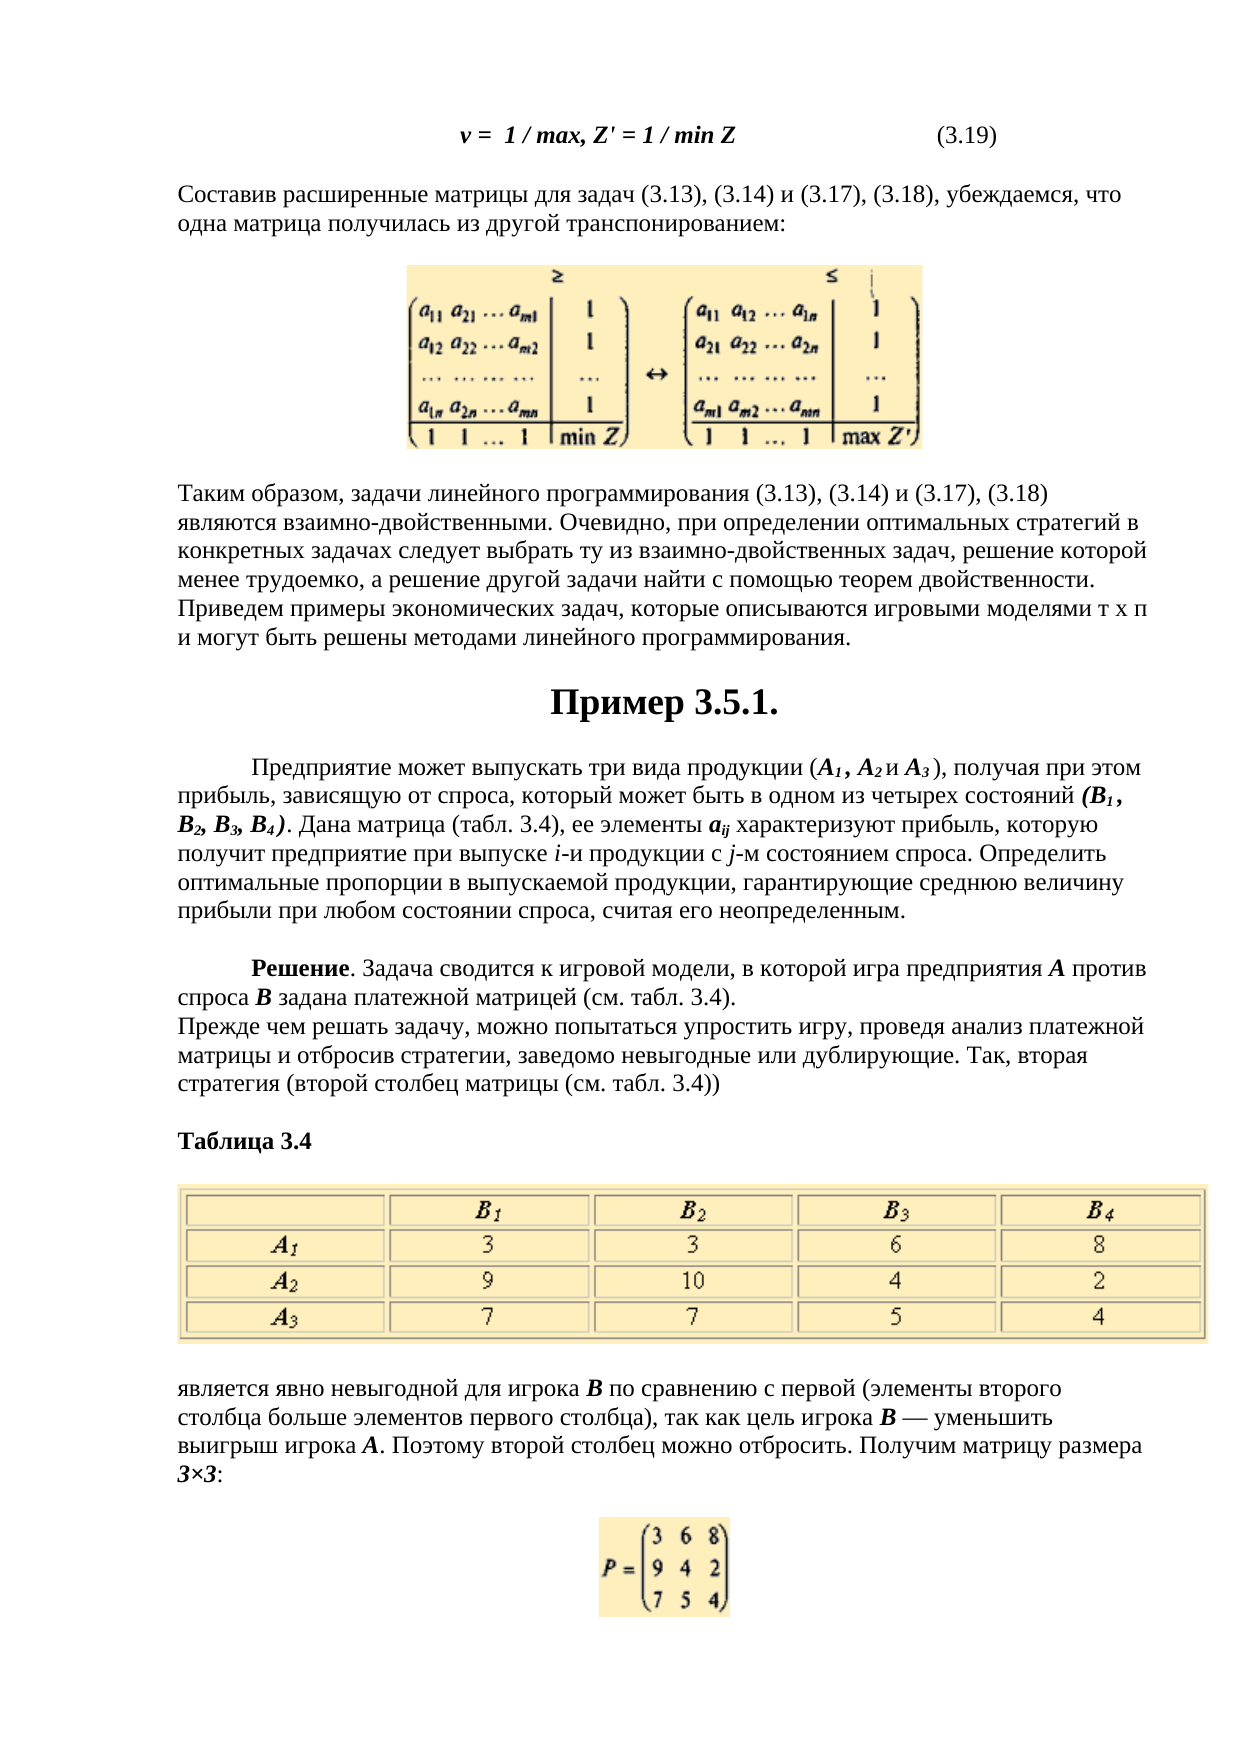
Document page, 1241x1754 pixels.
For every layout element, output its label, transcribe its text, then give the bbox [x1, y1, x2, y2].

picture [177, 1184, 1209, 1344]
table_header v = 1 / max, Z' = 1 / min Z [296, 118, 900, 150]
text Таким образом, задачи линейного программирования (3.13), (3.14) и (3.17), (3.18) являются взаимно-двойственными. Очевидно, при определении оптимальных стратегий в конкретных задачах следует выбрать ту из взаимно-двойственных задач, решение которой менее трудоемко, а решение другой задачи найти с помощью теорем двойственности. Приведем примеры экономических задач, которые описываются игровыми моделями т х п и могут быть решены методами линейного программирования. [177, 478, 1152, 650]
text Составив расширенные матрицы для задач (3.13), (3.14) и (3.17), (3.18), убеждаемся, что одна матрица получилась из другой транспонированием: [177, 179, 1152, 237]
text Таблица 3.4 [177, 1126, 1152, 1155]
picture [406, 265, 923, 449]
text Предприятие может выпускать три вида продукции (A1 , A2 и A3 ), получая при этом прибыль, зависящую от спроса, который может быть в одном из четырех состояний (B1 , B2, B3, B4 ). Дана матрица (табл. 3.4), ее элементы aij характеризуют прибыль, которую получит предприятие при выпуске i-и продукции с j-м состоянием спроса. Определить оптимальные пропорции в выпускаемой продукции, гарантирующие среднюю величину прибыли при любом состоянии спроса, считая его неопределенным. [177, 752, 1152, 924]
text Пример 3.5.1. [177, 679, 1152, 723]
table_header (3.19) [900, 118, 1033, 150]
text Решение. Задача сводится к игровой модели, в которой игра предприятия А против спроса В задана платежной матрицей (см. табл. 3.4). Прежде чем решать задачу, можно попытаться упростить игру, проведя анализ платежной матрицы и отбросив стратегии, заведомо невыгодные или дублирующие. Так, вторая стратегия (второй столбец матрицы (см. табл. 3.4)) [177, 953, 1152, 1097]
picture [598, 1517, 730, 1617]
text является явно невыгодной для игрока В по сравнению с первой (элементы второго столбца больше элементов первого столбца), так как цель игрока В — уменьшить выигрыш игрока А. Поэтому второй столбец можно отбросить. Получим матрицу размера 3×3: [177, 1373, 1152, 1488]
